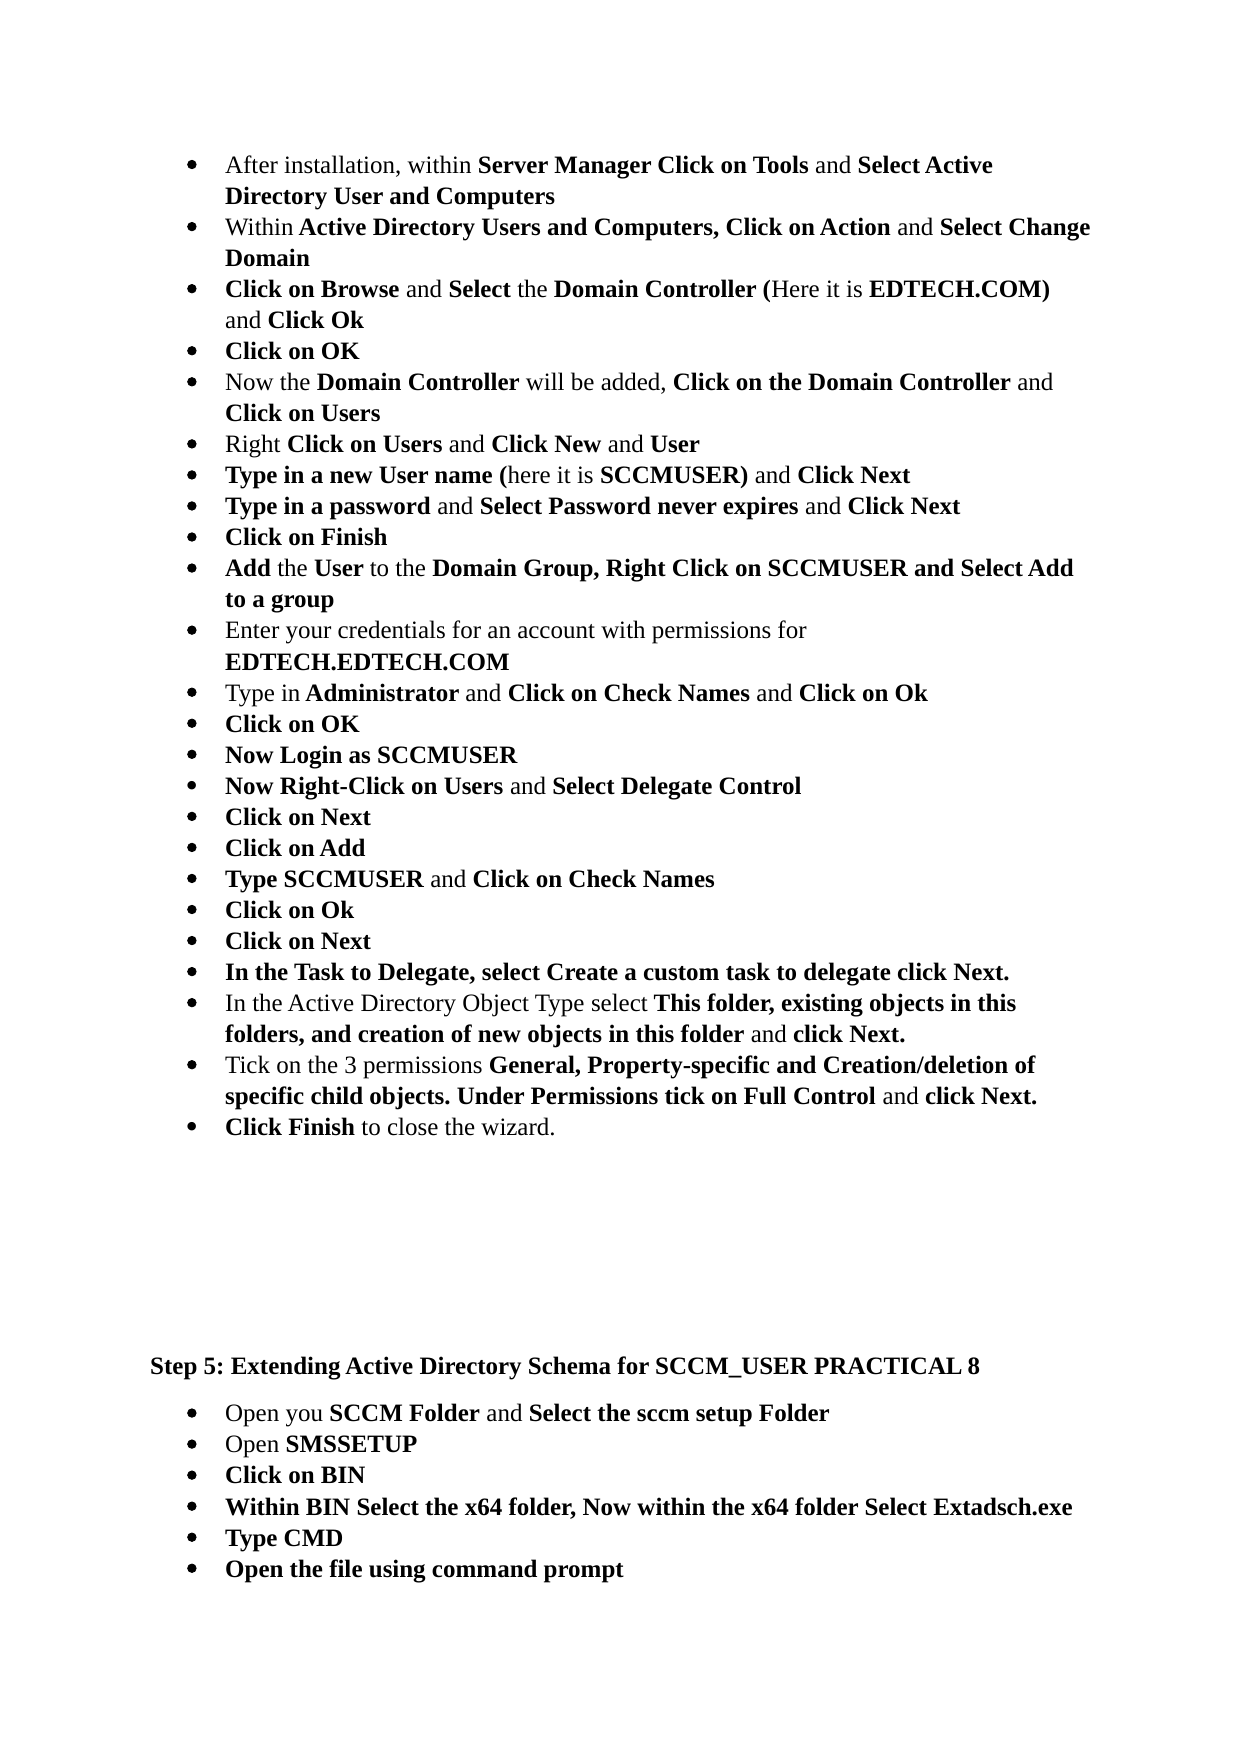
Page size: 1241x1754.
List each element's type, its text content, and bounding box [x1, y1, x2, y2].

text Step 5: Extending Active Directory Schema for SCCM_USER PRACTICAL 8 [150, 1351, 1090, 1379]
list Click on Add [187, 833, 1090, 862]
list Click on BIN [187, 1461, 1090, 1489]
list Click on Browse and Select the Domain Controller (Here it is EDTECH.COM) and Click Ok [187, 274, 1090, 334]
list Type in Administrator and Click on Check Names and Click on Ok [187, 678, 1090, 706]
list Within Active Directory Users and Computers, Click on Action and Select Change Domain [187, 212, 1090, 272]
list In the Active Directory Object Type select This folder, existing objects in this folders, and creation of new objects in this folder and click Next. [187, 988, 1090, 1048]
list After installation, within Server Manager Click on Tools and Select Active Directory User and Computers [187, 150, 1090, 210]
list Tick on the 3 permissions General, Property-specific and Creation/deletion of specific child objects. Under Permissions tick on Full Control and click Next. [187, 1050, 1090, 1110]
list Click on OK [187, 709, 1090, 737]
list Click on Next [187, 926, 1090, 955]
list Open SMSSETUP [187, 1429, 1090, 1458]
list Click on Finish [187, 522, 1090, 551]
list In the Task to Delegate, select Create a custom task to delegate click Next. [187, 957, 1090, 986]
list Type in a new User name (here it is SCCMUSER) and Click Next [187, 460, 1090, 489]
list Now Right-Click on Users and Select Delegate Control [187, 771, 1090, 799]
list Enter your credentials for an account with permissions for EDTECH.EDTECH.COM [187, 616, 1090, 675]
list Right Click on Users and Click New and User [187, 429, 1090, 458]
list Click on Next [187, 802, 1090, 831]
list Open you SCCM Folder and Select the sccm setup Folder [187, 1398, 1090, 1427]
list Type in a password and Select Password never expires and Click Next [187, 491, 1090, 520]
list Now Login as SCCMUSER [187, 740, 1090, 768]
list Click Finish to close the wizard. [187, 1112, 1090, 1141]
list Click on Ok [187, 895, 1090, 924]
list Open the file using command prompt [187, 1554, 1090, 1582]
list Within BIN Select the x64 folder, Now within the x64 folder Select Extadsch.exe [187, 1492, 1090, 1520]
list Type CMD [187, 1523, 1090, 1551]
list Now the Domain Controller will be added, Click on the Domain Controller and Click on Users [187, 367, 1090, 427]
list Add the User to the Domain Group, Right Click on SCCMUSER and Select Add to a group [187, 553, 1090, 613]
list Type SCCMUSER and Click on Check Names [187, 864, 1090, 893]
list Click on OK [187, 336, 1090, 365]
